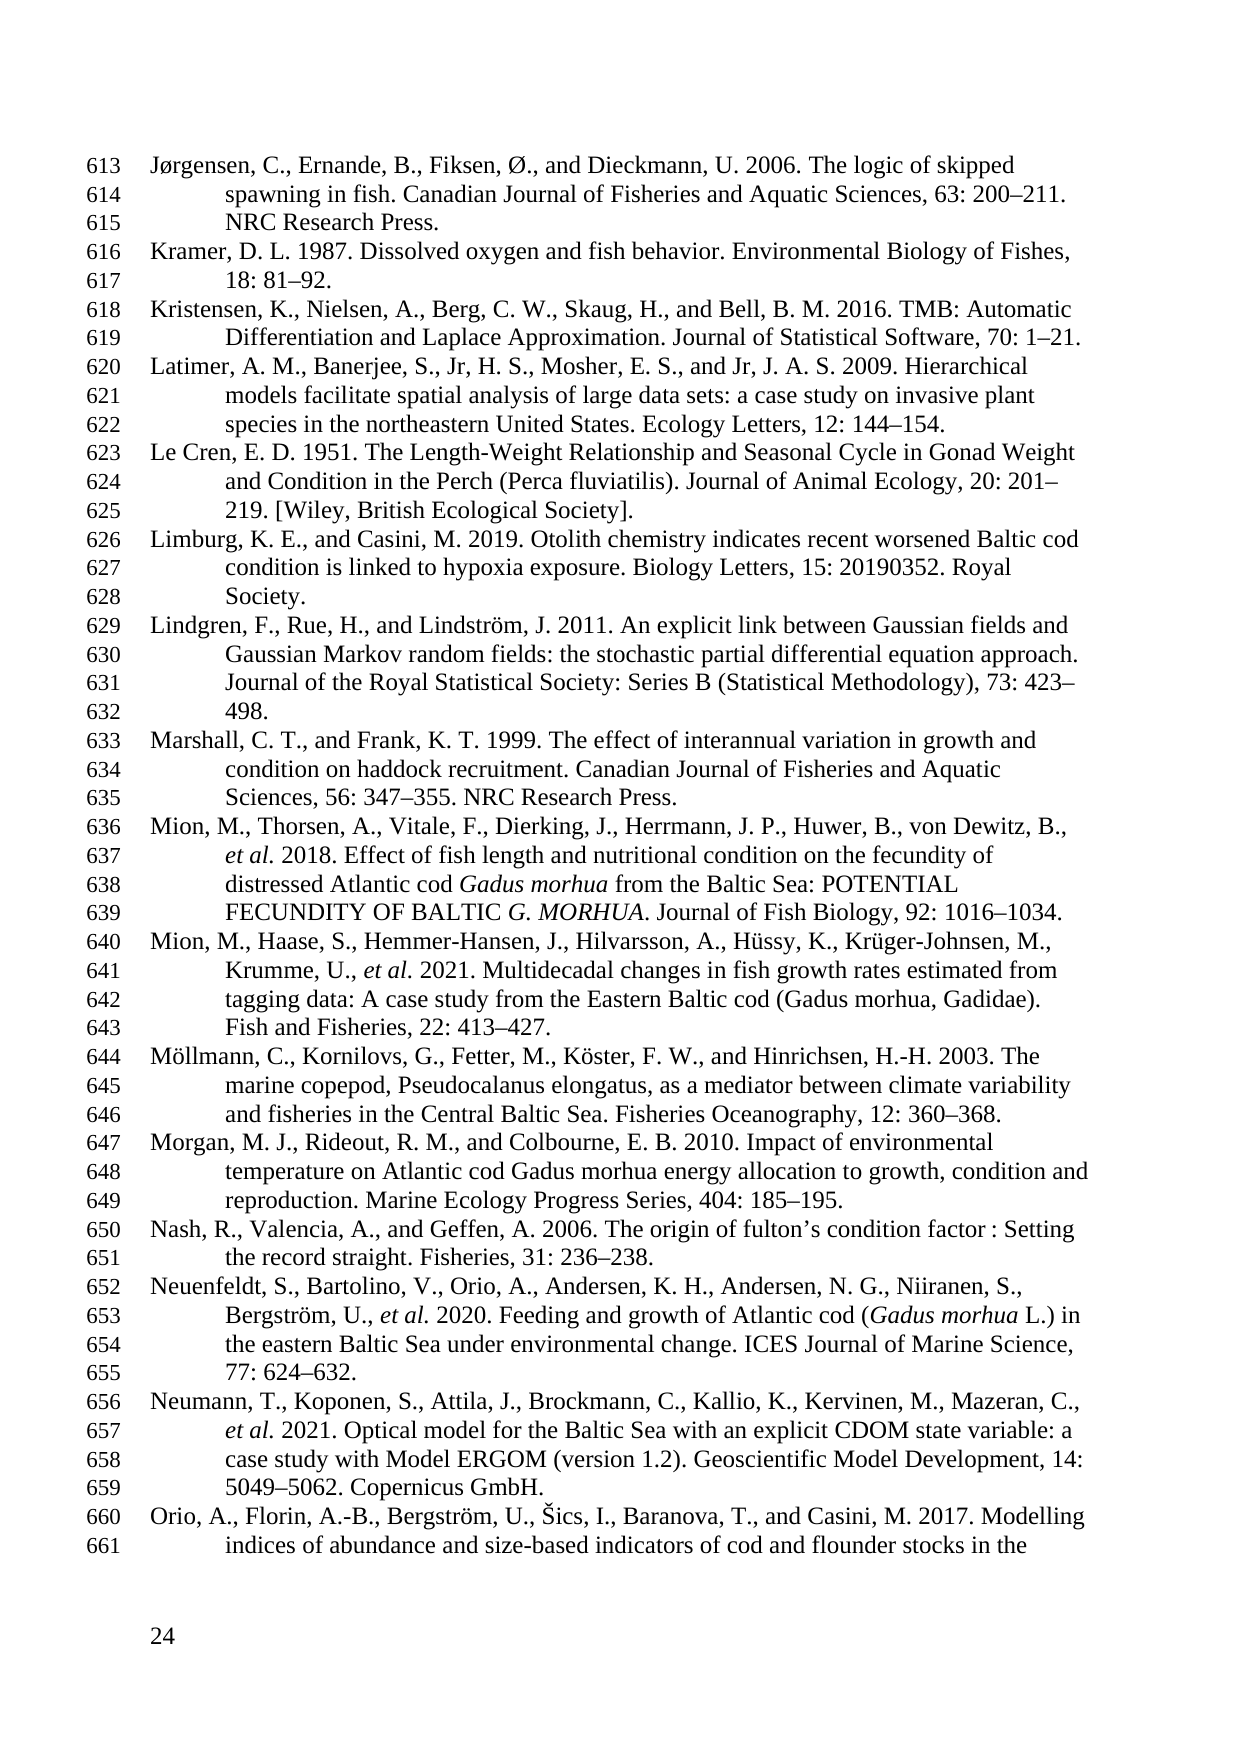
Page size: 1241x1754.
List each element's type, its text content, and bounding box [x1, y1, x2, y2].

text Mion, M., Thorsen, A., Vitale, F., Dierking, J., Herrmann, J. P., Huwer, B., von Dewitz, B., et al. 2018. Effect of fish length and nutritional condition on the fecundity of distressed Atlantic cod Gadus morhua from the Baltic Sea: POTENTIAL FECUNDITY OF BALTIC G. MORHUA. Journal of Fish Biology, 92: 1016–1034. [150, 811, 1090, 926]
text Kristensen, K., Nielsen, A., Berg, C. W., Skaug, H., and Bell, B. M. 2016. TMB: Automatic Differentiation and Laplace Approximation. Journal of Statistical Software, 70: 1–21. [150, 294, 1090, 351]
text Nash, R., Valencia, A., and Geffen, A. 2006. The origin of fulton’s condition factor : Setting the record straight. Fisheries, 31: 236–238. [150, 1214, 1090, 1271]
text Jørgensen, C., Ernande, B., Fiksen, Ø., and Dieckmann, U. 2006. The logic of skipped spawning in fish. Canadian Journal of Fisheries and Aquatic Sciences, 63: 200–211. NRC Research Press. [150, 150, 1090, 236]
text Neumann, T., Koponen, S., Attila, J., Brockmann, C., Kallio, K., Kervinen, M., Mazeran, C., et al. 2021. Optical model for the Baltic Sea with an explicit CDOM state variable: a case study with Model ERGOM (version 1.2). Geoscientific Model Development, 14: 5049–5062. Copernicus GmbH. [150, 1386, 1090, 1501]
text Morgan, M. J., Rideout, R. M., and Colbourne, E. B. 2010. Impact of environmental temperature on Atlantic cod Gadus morhua energy allocation to growth, condition and reproduction. Marine Ecology Progress Series, 404: 185–195. [150, 1127, 1090, 1214]
text Le Cren, E. D. 1951. The Length-Weight Relationship and Seasonal Cycle in Gonad Weight and Condition in the Perch (Perca fluviatilis). Journal of Animal Ecology, 20: 201–219. [Wiley, British Ecological Society]. [150, 437, 1090, 524]
text Limburg, K. E., and Casini, M. 2019. Otolith chemistry indicates recent worsened Baltic cod condition is linked to hypoxia exposure. Biology Letters, 15: 20190352. Royal Society. [150, 524, 1090, 610]
text Neuenfeldt, S., Bartolino, V., Orio, A., Andersen, K. H., Andersen, N. G., Niiranen, S., Bergström, U., et al. 2020. Feeding and growth of Atlantic cod (Gadus morhua L.) in the eastern Baltic Sea under environmental change. ICES Journal of Marine Science, 77: 624–632. [150, 1271, 1090, 1386]
text Marshall, C. T., and Frank, K. T. 1999. The effect of interannual variation in growth and condition on haddock recruitment. Canadian Journal of Fisheries and Aquatic Sciences, 56: 347–355. NRC Research Press. [150, 725, 1090, 811]
text Mion, M., Haase, S., Hemmer‐Hansen, J., Hilvarsson, A., Hüssy, K., Krüger‐Johnsen, M., Krumme, U., et al. 2021. Multidecadal changes in fish growth rates estimated from tagging data: A case study from the Eastern Baltic cod (Gadus morhua, Gadidae). Fish and Fisheries, 22: 413–427. [150, 926, 1090, 1041]
text Latimer, A. M., Banerjee, S., Jr, H. S., Mosher, E. S., and Jr, J. A. S. 2009. Hierarchical models facilitate spatial analysis of large data sets: a case study on invasive plant species in the northeastern United States. Ecology Letters, 12: 144–154. [150, 351, 1090, 437]
text Lindgren, F., Rue, H., and Lindström, J. 2011. An explicit link between Gaussian fields and Gaussian Markov random fields: the stochastic partial differential equation approach. Journal of the Royal Statistical Society: Series B (Statistical Methodology), 73: 423–498. [150, 610, 1090, 725]
text Möllmann, C., Kornilovs, G., Fetter, M., Köster, F. W., and Hinrichsen, H.-H. 2003. The marine copepod, Pseudocalanus elongatus, as a mediator between climate variability and fisheries in the Central Baltic Sea. Fisheries Oceanography, 12: 360–368. [150, 1041, 1090, 1127]
text Kramer, D. L. 1987. Dissolved oxygen and fish behavior. Environmental Biology of Fishes, 18: 81–92. [150, 236, 1090, 294]
